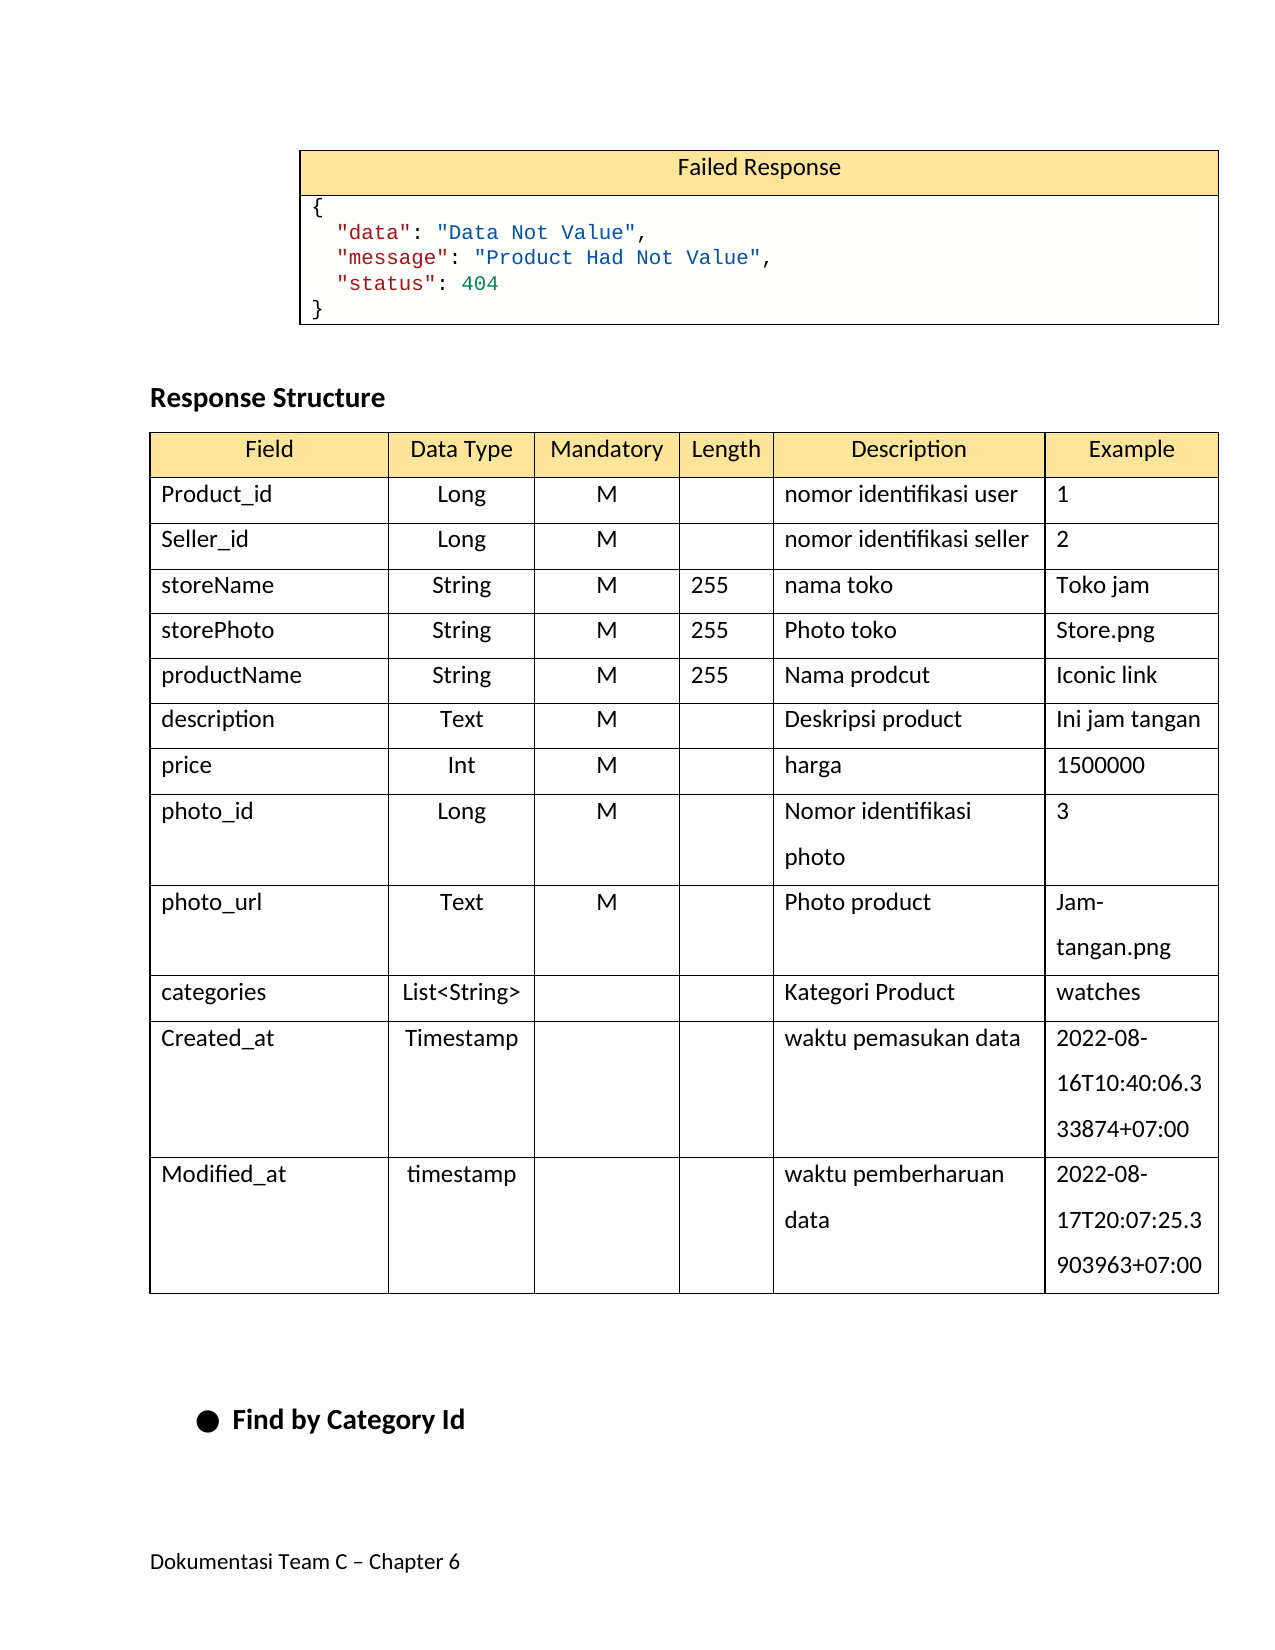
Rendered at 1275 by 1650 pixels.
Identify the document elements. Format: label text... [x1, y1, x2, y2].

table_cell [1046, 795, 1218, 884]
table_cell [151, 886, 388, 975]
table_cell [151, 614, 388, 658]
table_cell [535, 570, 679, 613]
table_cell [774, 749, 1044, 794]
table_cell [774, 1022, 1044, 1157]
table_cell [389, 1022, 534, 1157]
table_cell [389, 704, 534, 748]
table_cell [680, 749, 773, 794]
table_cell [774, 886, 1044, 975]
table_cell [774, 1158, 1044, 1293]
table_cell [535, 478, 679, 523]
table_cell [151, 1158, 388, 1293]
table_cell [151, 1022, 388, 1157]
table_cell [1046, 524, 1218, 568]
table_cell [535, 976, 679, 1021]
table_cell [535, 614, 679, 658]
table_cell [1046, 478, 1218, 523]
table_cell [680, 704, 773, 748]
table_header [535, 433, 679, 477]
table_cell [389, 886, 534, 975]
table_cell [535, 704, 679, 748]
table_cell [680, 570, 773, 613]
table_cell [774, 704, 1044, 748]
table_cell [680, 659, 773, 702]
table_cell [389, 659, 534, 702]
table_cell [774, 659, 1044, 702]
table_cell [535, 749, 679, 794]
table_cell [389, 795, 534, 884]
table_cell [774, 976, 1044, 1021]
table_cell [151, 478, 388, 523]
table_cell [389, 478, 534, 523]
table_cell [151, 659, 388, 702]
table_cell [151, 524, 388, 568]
text Response Structure [150, 379, 1125, 414]
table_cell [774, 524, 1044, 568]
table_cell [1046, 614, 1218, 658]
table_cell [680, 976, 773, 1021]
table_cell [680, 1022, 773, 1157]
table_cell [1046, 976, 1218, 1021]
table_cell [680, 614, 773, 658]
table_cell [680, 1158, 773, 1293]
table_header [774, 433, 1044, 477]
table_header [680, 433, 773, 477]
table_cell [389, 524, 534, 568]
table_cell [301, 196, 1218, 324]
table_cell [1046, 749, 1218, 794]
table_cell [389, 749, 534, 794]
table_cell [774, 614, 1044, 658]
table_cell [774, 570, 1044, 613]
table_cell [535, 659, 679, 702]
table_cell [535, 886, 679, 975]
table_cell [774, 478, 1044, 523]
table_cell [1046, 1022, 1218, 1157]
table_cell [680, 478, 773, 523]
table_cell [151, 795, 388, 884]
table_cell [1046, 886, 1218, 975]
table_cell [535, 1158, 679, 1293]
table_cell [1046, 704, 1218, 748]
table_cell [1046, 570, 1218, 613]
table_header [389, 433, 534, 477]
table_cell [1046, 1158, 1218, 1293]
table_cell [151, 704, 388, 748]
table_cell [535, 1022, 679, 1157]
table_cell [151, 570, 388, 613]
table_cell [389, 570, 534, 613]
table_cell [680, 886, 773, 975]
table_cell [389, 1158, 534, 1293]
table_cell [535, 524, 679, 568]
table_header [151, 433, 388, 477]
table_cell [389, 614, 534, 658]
list Find by Category Id [195, 1386, 1125, 1446]
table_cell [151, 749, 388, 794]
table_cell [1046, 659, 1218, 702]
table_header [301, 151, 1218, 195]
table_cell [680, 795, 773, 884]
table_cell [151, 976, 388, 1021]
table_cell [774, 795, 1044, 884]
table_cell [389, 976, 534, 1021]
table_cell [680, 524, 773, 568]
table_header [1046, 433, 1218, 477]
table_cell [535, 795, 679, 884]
